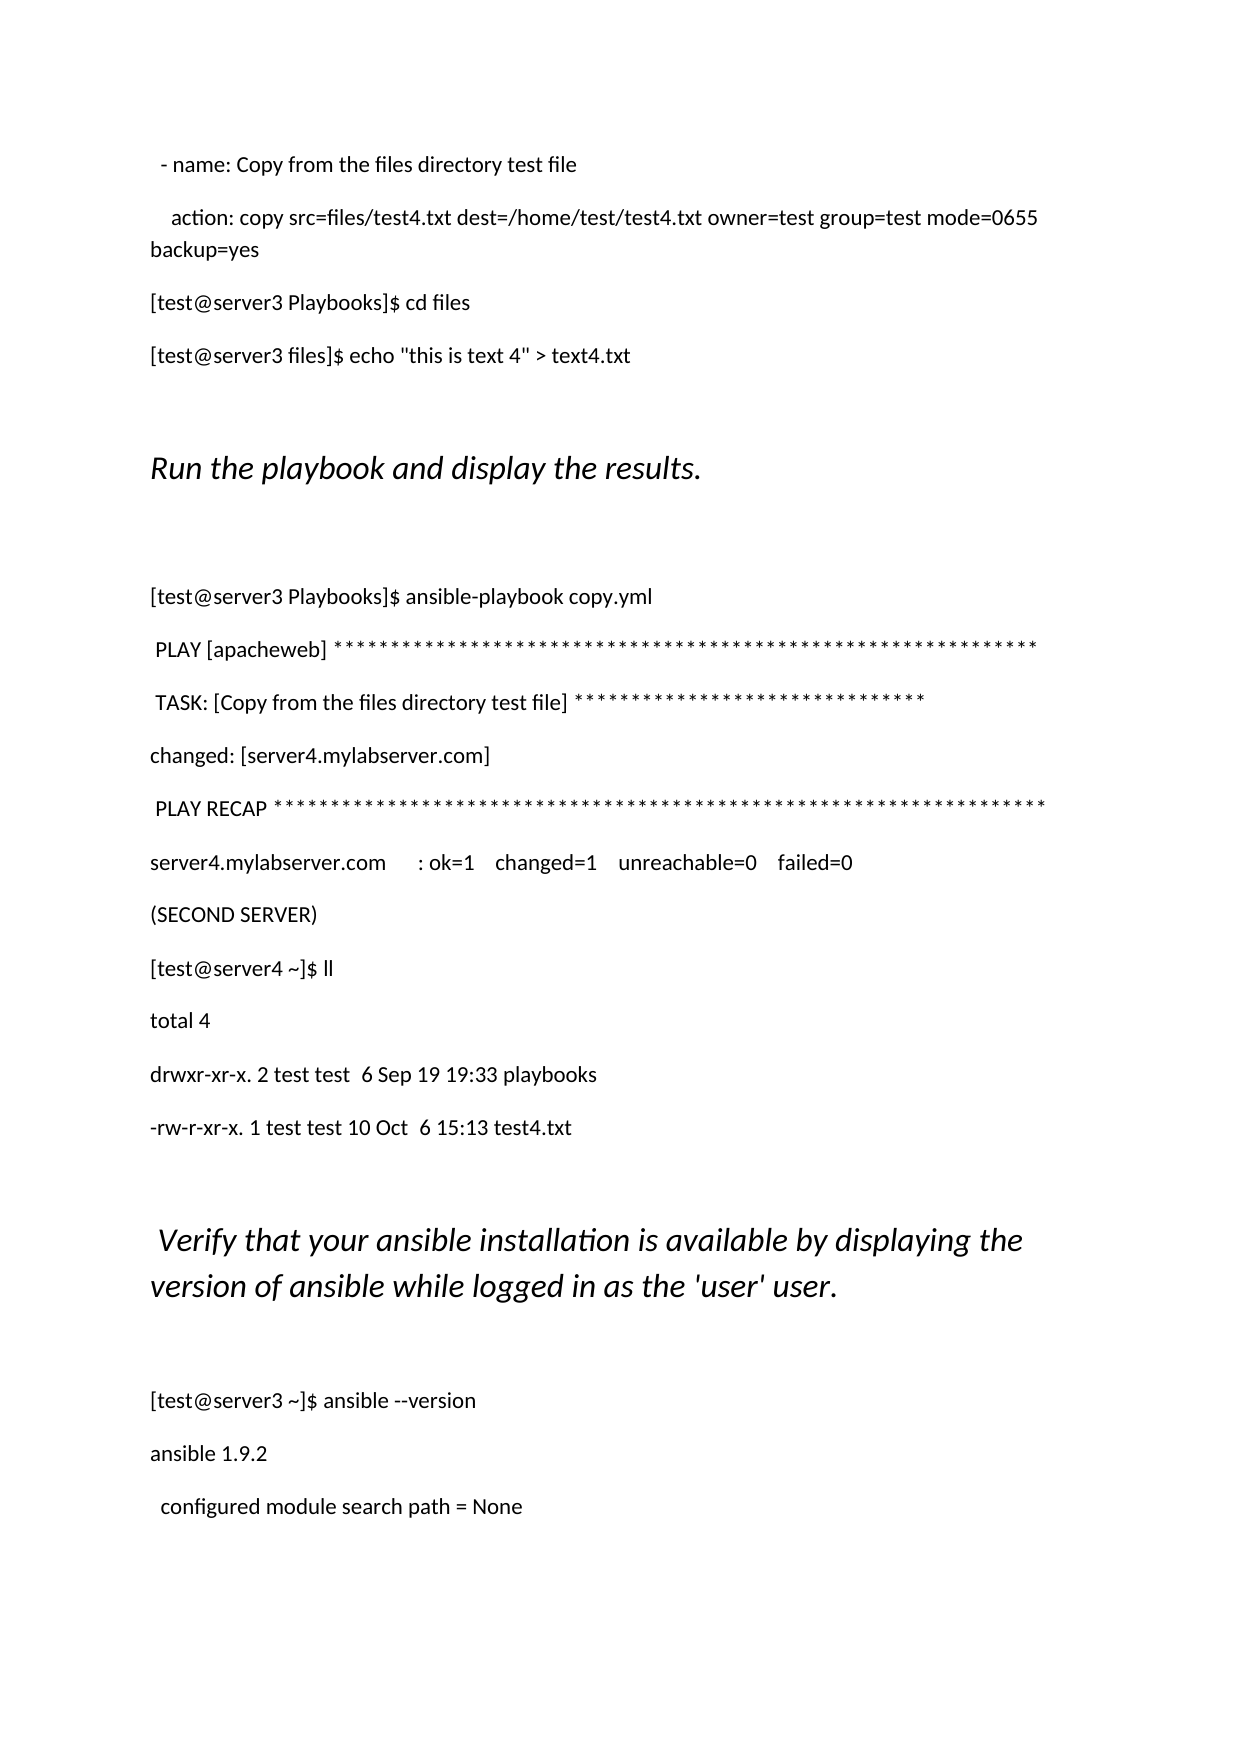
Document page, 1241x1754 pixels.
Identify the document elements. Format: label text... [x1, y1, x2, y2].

text PLAY [apacheweb] ************************************************************** [150, 636, 1090, 663]
text [test@server4 ~]$ ll [150, 954, 1090, 982]
text configured module search path = None [150, 1492, 1090, 1520]
text Run the playbook and display the results. [150, 447, 1090, 488]
text - name: Copy from the files directory test file [150, 150, 1090, 178]
text -rw-r-xr-x. 1 test test 10 Oct 6 15:13 test4.txt [150, 1113, 1090, 1141]
text [test@server3 files]$ echo "this is text 4" > text4.txt [150, 341, 1090, 369]
text changed: [server4.mylabserver.com] [150, 742, 1090, 769]
text PLAY RECAP ******************************************************************** [150, 794, 1090, 823]
text ansible 1.9.2 [150, 1439, 1090, 1467]
text total 4 [150, 1007, 1090, 1035]
text Verify that your ansible installation is available by displaying the version of ansible while logged in as the 'user' user. [150, 1219, 1090, 1306]
text [test@server3 ~]$ ansible --version [150, 1386, 1090, 1414]
text server4.mylabserver.com : ok=1 changed=1 unreachable=0 failed=0 [150, 848, 1090, 876]
text (SECOND SERVER) [150, 901, 1090, 929]
text action: copy src=files/test4.txt dest=/home/test/test4.txt owner=test group=test mode=0655 backup=yes [150, 203, 1090, 263]
text TASK: [Copy from the files directory test file] ******************************* [150, 688, 1090, 717]
text [test@server3 Playbooks]$ ansible-playbook copy.yml [150, 582, 1090, 611]
text [test@server3 Playbooks]$ cd files [150, 288, 1090, 316]
text drwxr-xr-x. 2 test test 6 Sep 19 19:33 playbooks [150, 1060, 1090, 1088]
